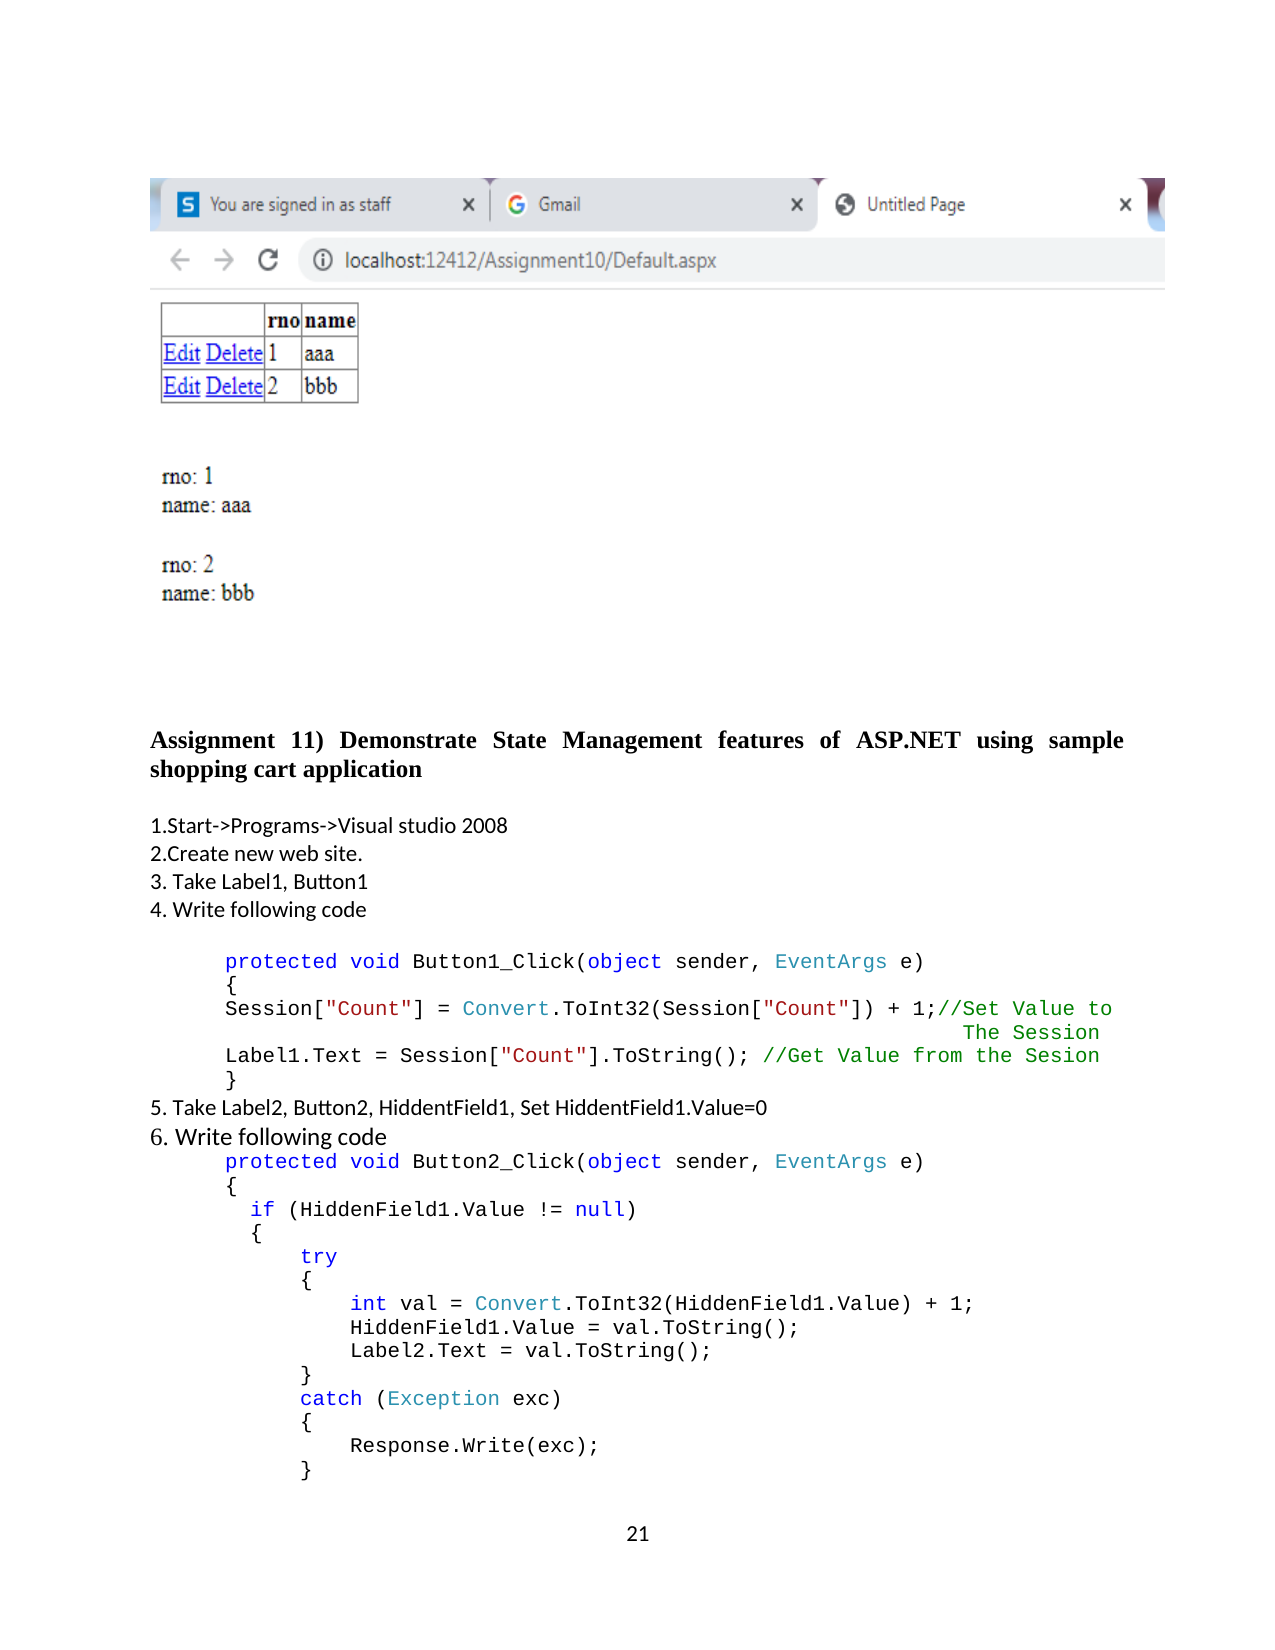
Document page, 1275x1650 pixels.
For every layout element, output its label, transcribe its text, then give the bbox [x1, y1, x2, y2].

text { [150, 1269, 1125, 1293]
text { [150, 974, 1125, 998]
text { [150, 1411, 1125, 1435]
text HiddenField1.Value = val.ToString(); [150, 1317, 1125, 1340]
picture [150, 178, 1165, 668]
text 2.Create new web site. [150, 839, 1125, 867]
text The Session [150, 1022, 1125, 1045]
text catch (Exception exc) [150, 1388, 1125, 1411]
text 1.Start->Programs->Visual studio 2008 [150, 811, 1125, 839]
text Session["Count"] = Convert.ToInt32(Session["Count"]) + 1;//Set Value to [150, 998, 1125, 1022]
text Assignment 11) Demonstrate State Management features of ASP.NET using sample shopping cart application [150, 725, 1125, 783]
text } [150, 1459, 1125, 1482]
text Response.Write(exc); [150, 1435, 1125, 1459]
text 5. Take Label2, Button2, HiddentField1, Set HiddentField1.Value=0 [150, 1093, 1125, 1121]
text 6. Write following code [150, 1121, 1125, 1151]
text { [150, 1222, 1125, 1246]
text protected void Button2_Click(object sender, EventArgs e) [150, 1151, 1125, 1175]
text { [150, 1175, 1125, 1198]
text int val = Convert.ToInt32(HiddenField1.Value) + 1; [150, 1293, 1125, 1317]
text Label1.Text = Session["Count"].ToString(); //Get Value from the Sesion [150, 1045, 1125, 1069]
text } [150, 1364, 1125, 1388]
text 3. Take Label1, Button1 [150, 867, 1125, 895]
text try [150, 1246, 1125, 1269]
text 4. Write following code [150, 895, 1125, 923]
text protected void Button1_Click(object sender, EventArgs e) [150, 951, 1125, 974]
text } [150, 1069, 1125, 1093]
text Label2.Text = val.ToString(); [150, 1340, 1125, 1364]
text if (HiddenField1.Value != null) [150, 1198, 1125, 1222]
